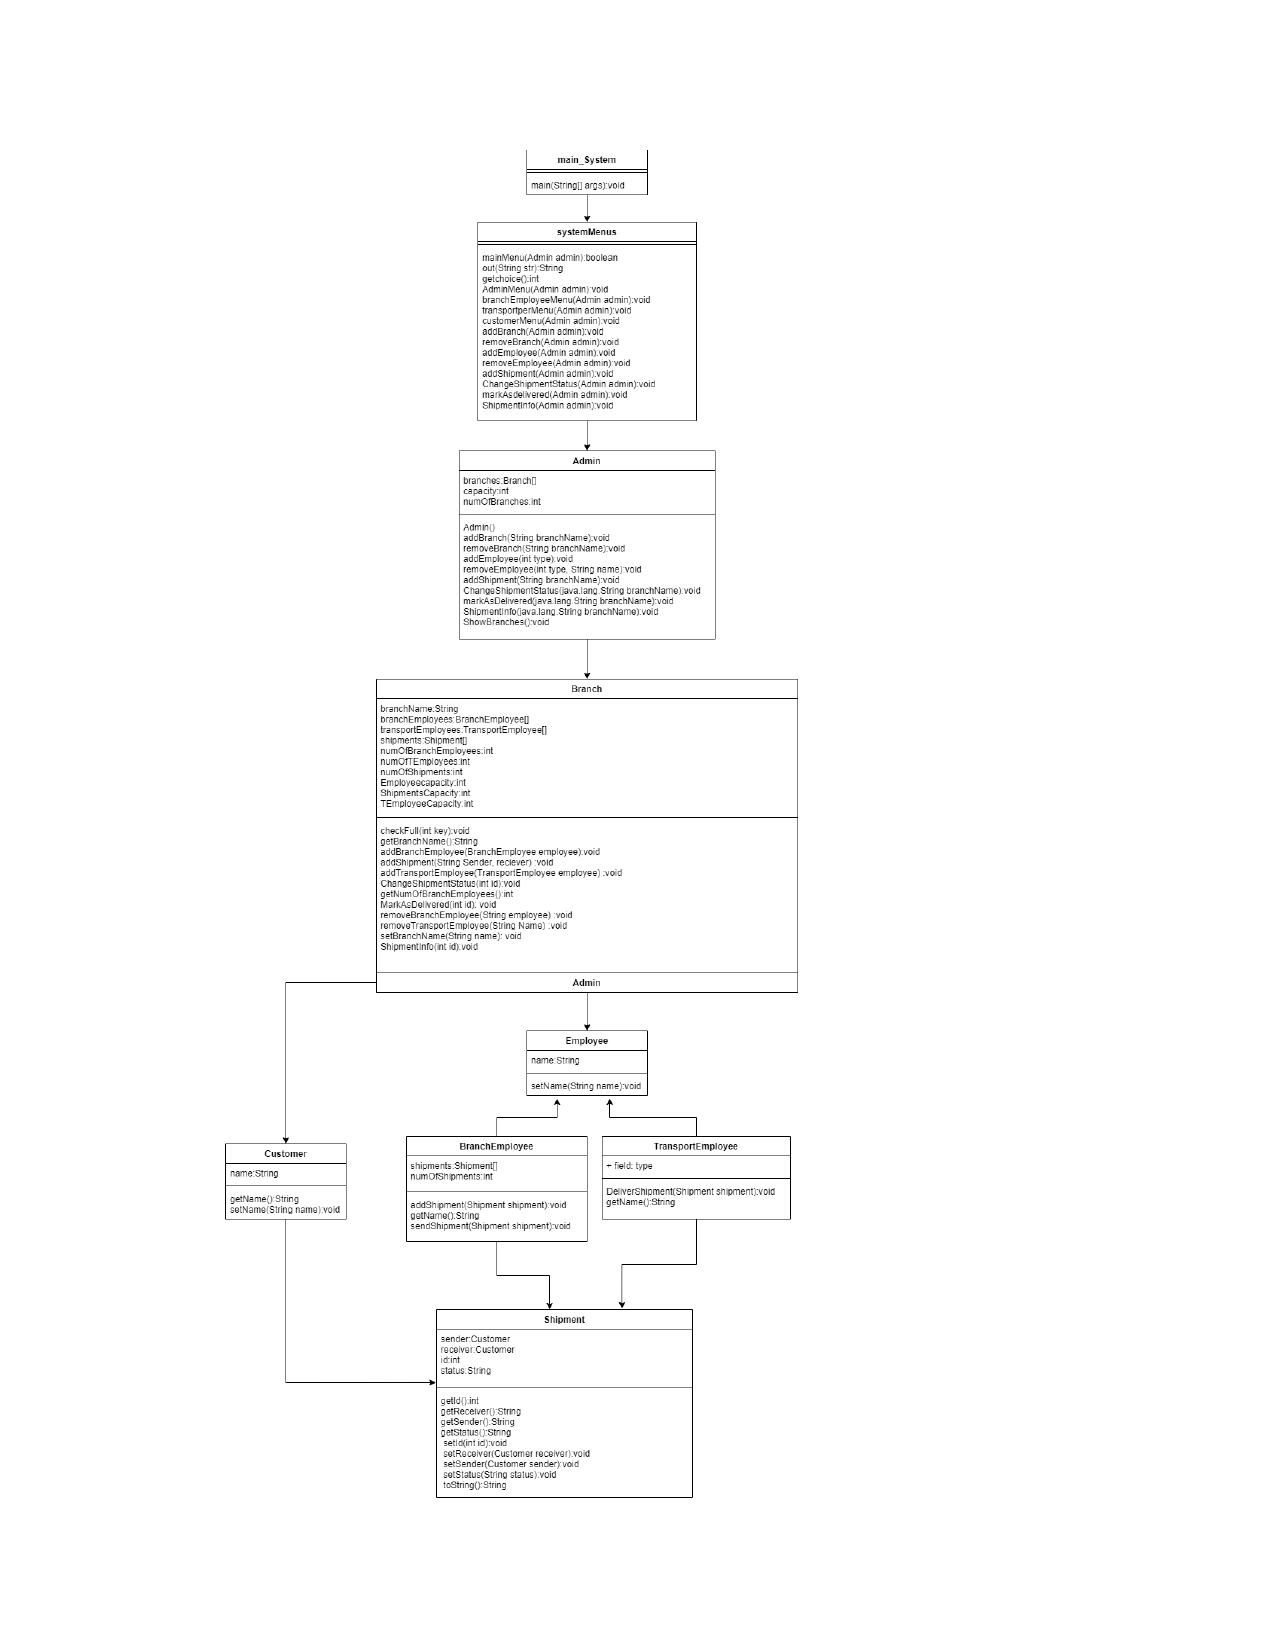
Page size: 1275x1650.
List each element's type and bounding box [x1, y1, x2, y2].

picture [225, 150, 804, 1500]
